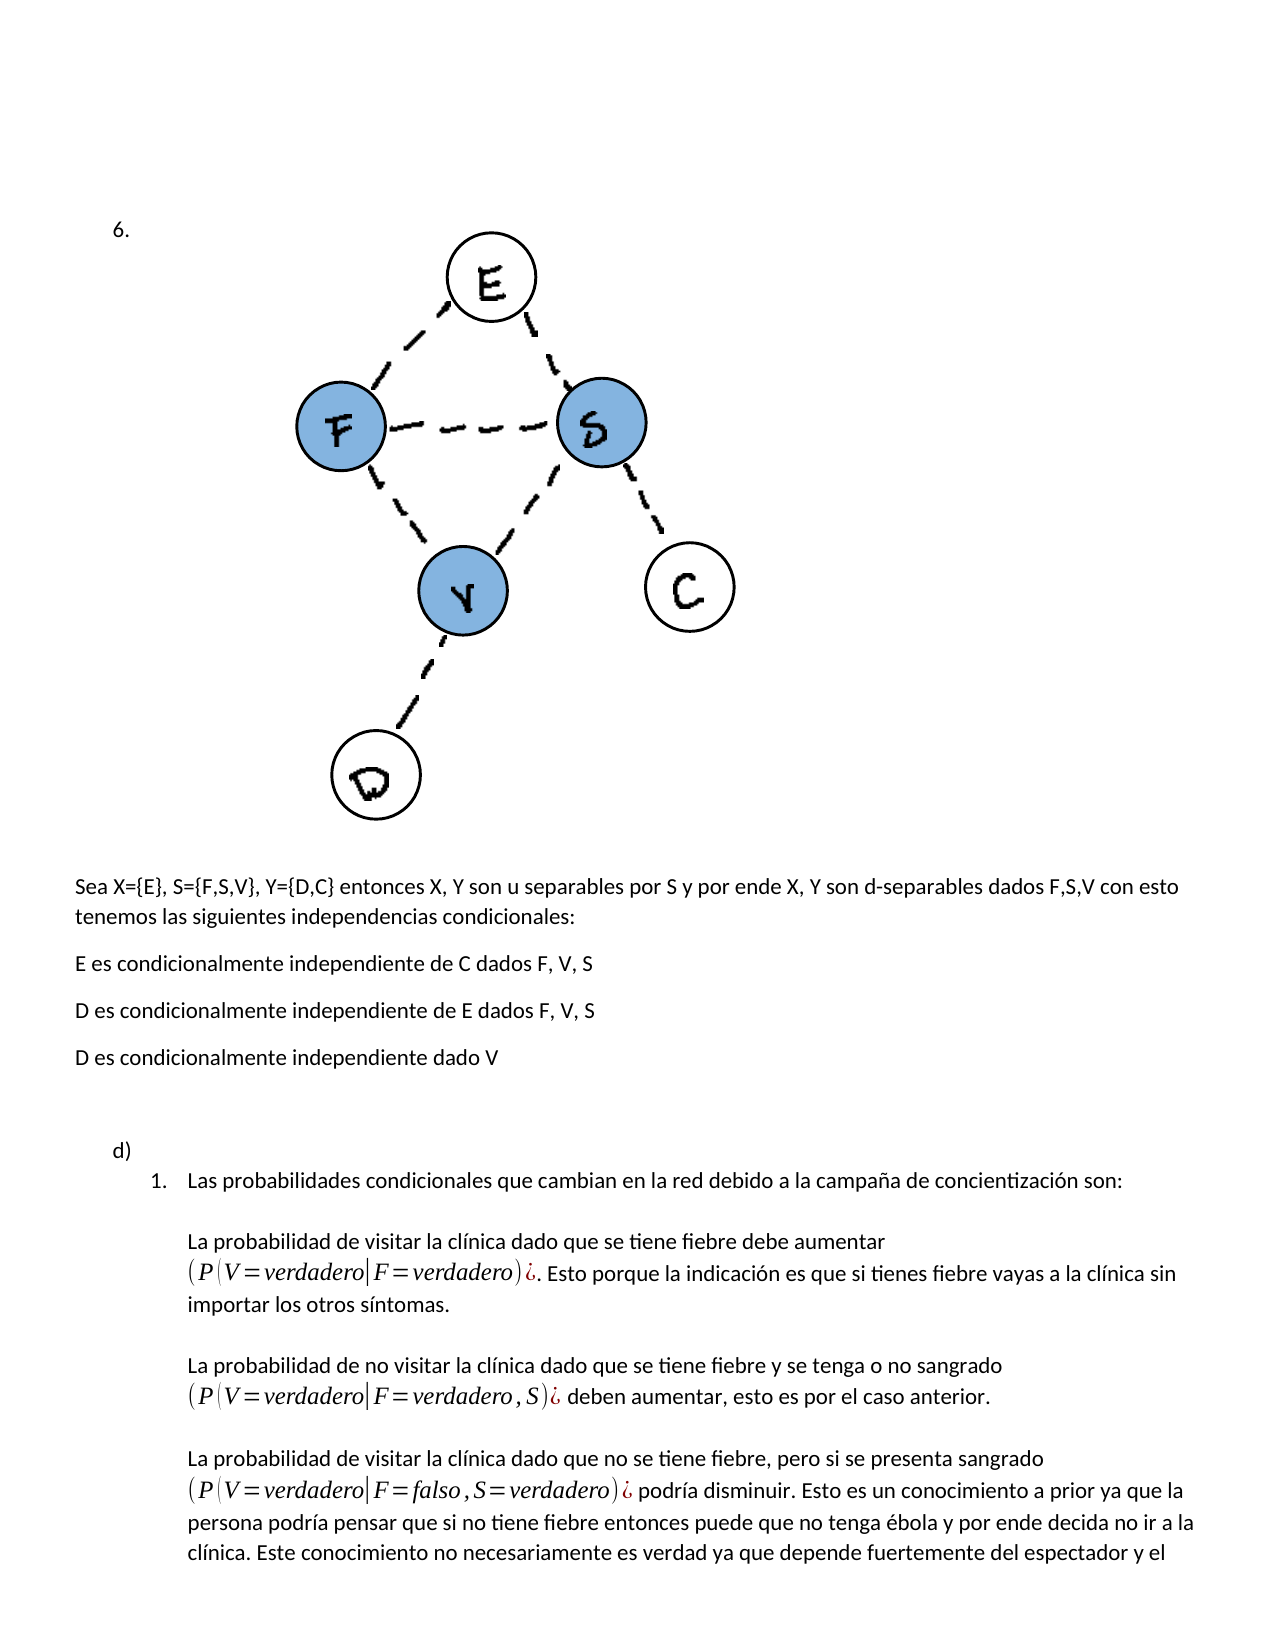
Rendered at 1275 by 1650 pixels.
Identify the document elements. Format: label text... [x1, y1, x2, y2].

picture [439, 635, 447, 647]
picture [421, 659, 434, 679]
picture [478, 265, 506, 301]
picture [524, 312, 538, 337]
picture [325, 414, 352, 447]
picture [623, 463, 664, 534]
list La probabilidad de visitar la clínica dado que se tiene fiebre debe aumentar . Esto porque la indicación es que si tienes fiebre vayas a la clínica sin importar los otros síntomas. [187, 1227, 1200, 1318]
picture [451, 584, 474, 613]
picture [546, 354, 572, 391]
text D es condicionalmente independiente de E dados F, V, S [75, 996, 1200, 1024]
list Las probabilidades condicionales que cambian en la red debido a la campaña de concientización son: [150, 1167, 1200, 1195]
list La probabilidad de no visitar la clínica dado que se tiene fiebre y se tenga o no sangrado deben aumentar, esto es por el caso anterior. [187, 1351, 1200, 1412]
picture [368, 421, 560, 555]
text E es condicionalmente independiente de C dados F, V, S [75, 949, 1200, 977]
picture [673, 573, 704, 609]
text Sea X={E}, S={F,S,V}, Y={D,C} entonces X, Y son u separables por S y por ende X, Y son d-separables dados F,S,V con esto tenemos las siguientes independencias condicionales: [75, 872, 1200, 930]
text D es condicionalmente independiente dado V [75, 1043, 1200, 1071]
picture [580, 411, 607, 448]
picture [371, 301, 451, 390]
picture [349, 767, 389, 801]
picture [396, 695, 419, 729]
